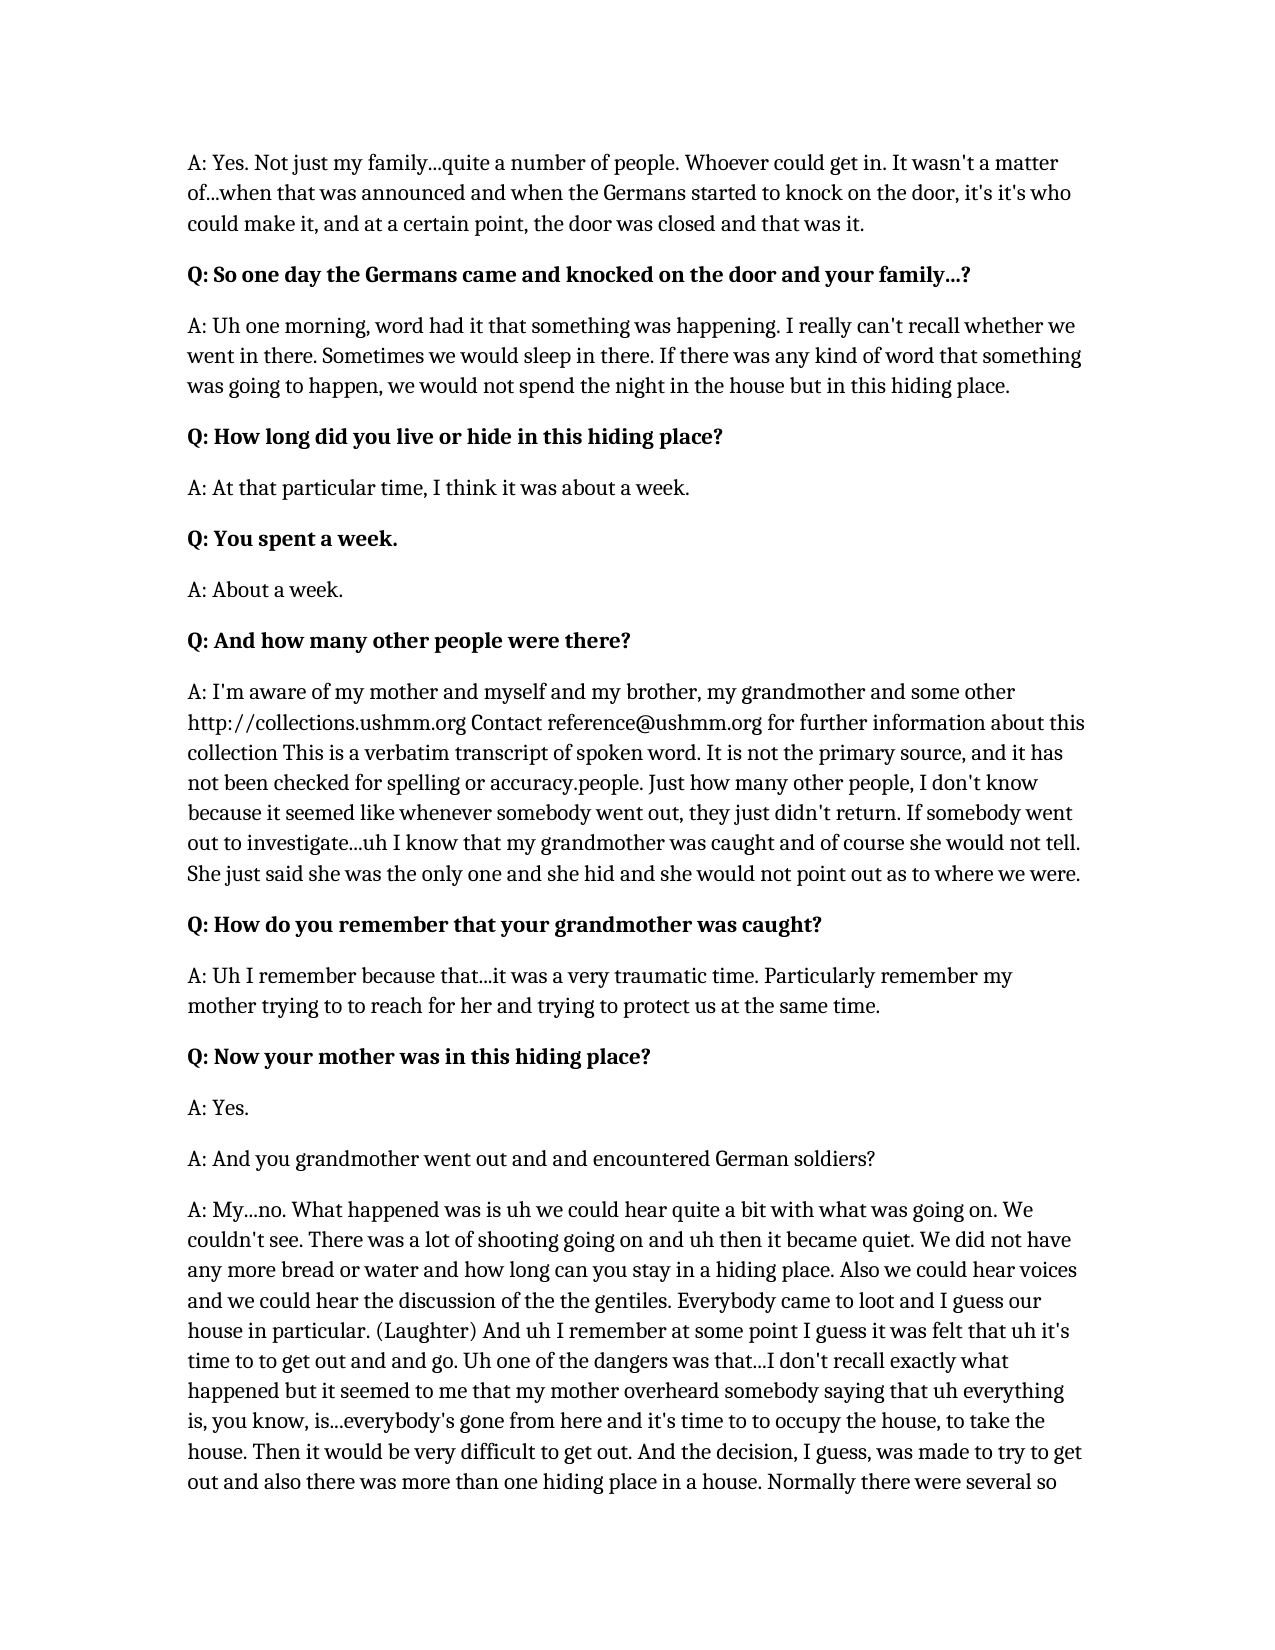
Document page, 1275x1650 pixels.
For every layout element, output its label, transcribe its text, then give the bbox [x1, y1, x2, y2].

text A: And you grandmother went out and and encountered German soldiers? [187, 1146, 1087, 1172]
text A: About a week. [187, 577, 1087, 603]
text Q: Now your mother was in this hiding place? [187, 1044, 1087, 1070]
text Q: So one day the Germans came and knocked on the door and your family...? [187, 261, 1087, 288]
text A: Uh I remember because that...it was a very traumatic time. Particularly remember my mother trying to to reach for her and trying to protect us at the same time. [187, 962, 1087, 1019]
text A: Yes. [187, 1095, 1087, 1121]
text Q: And how many other people were there? [187, 628, 1087, 654]
text A: Uh one morning, word had it that something was happening. I really can't recall whether we went in there. Sometimes we would sleep in there. If there was any kind of word that something was going to happen, we would not spend the night in the house but in this hiding place. [187, 312, 1087, 399]
text A: Yes. Not just my family...quite a number of people. Whoever could get in. It wasn't a matter of...when that was announced and when the Germans started to knock on the door, it's it's who could make it, and at a certain point, the door was closed and that was it. [187, 150, 1087, 237]
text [187, 1197, 1087, 1495]
text A: I'm aware of my mother and myself and my brother, my grandmother and some other http://collections.ushmm.org Contact reference@ushmm.org for further information about this collection This is a verbatim transcript of spoken word. It is not the primary source, and it has not been checked for spelling or accuracy.people. Just how many other people, I don't know because it seemed like whenever somebody went out, they just didn't return. If somebody went out to investigate...uh I know that my grandmother was caught and of course she would not tell. She just said she was the only one and she hid and she would not point out as to where we were. [187, 679, 1087, 887]
text Q: How do you remember that your grandmother was caught? [187, 911, 1087, 938]
text Q: You spent a week. [187, 526, 1087, 552]
text A: At that particular time, I think it was about a week. [187, 475, 1087, 501]
text Q: How long did you live or hide in this hiding place? [187, 424, 1087, 450]
